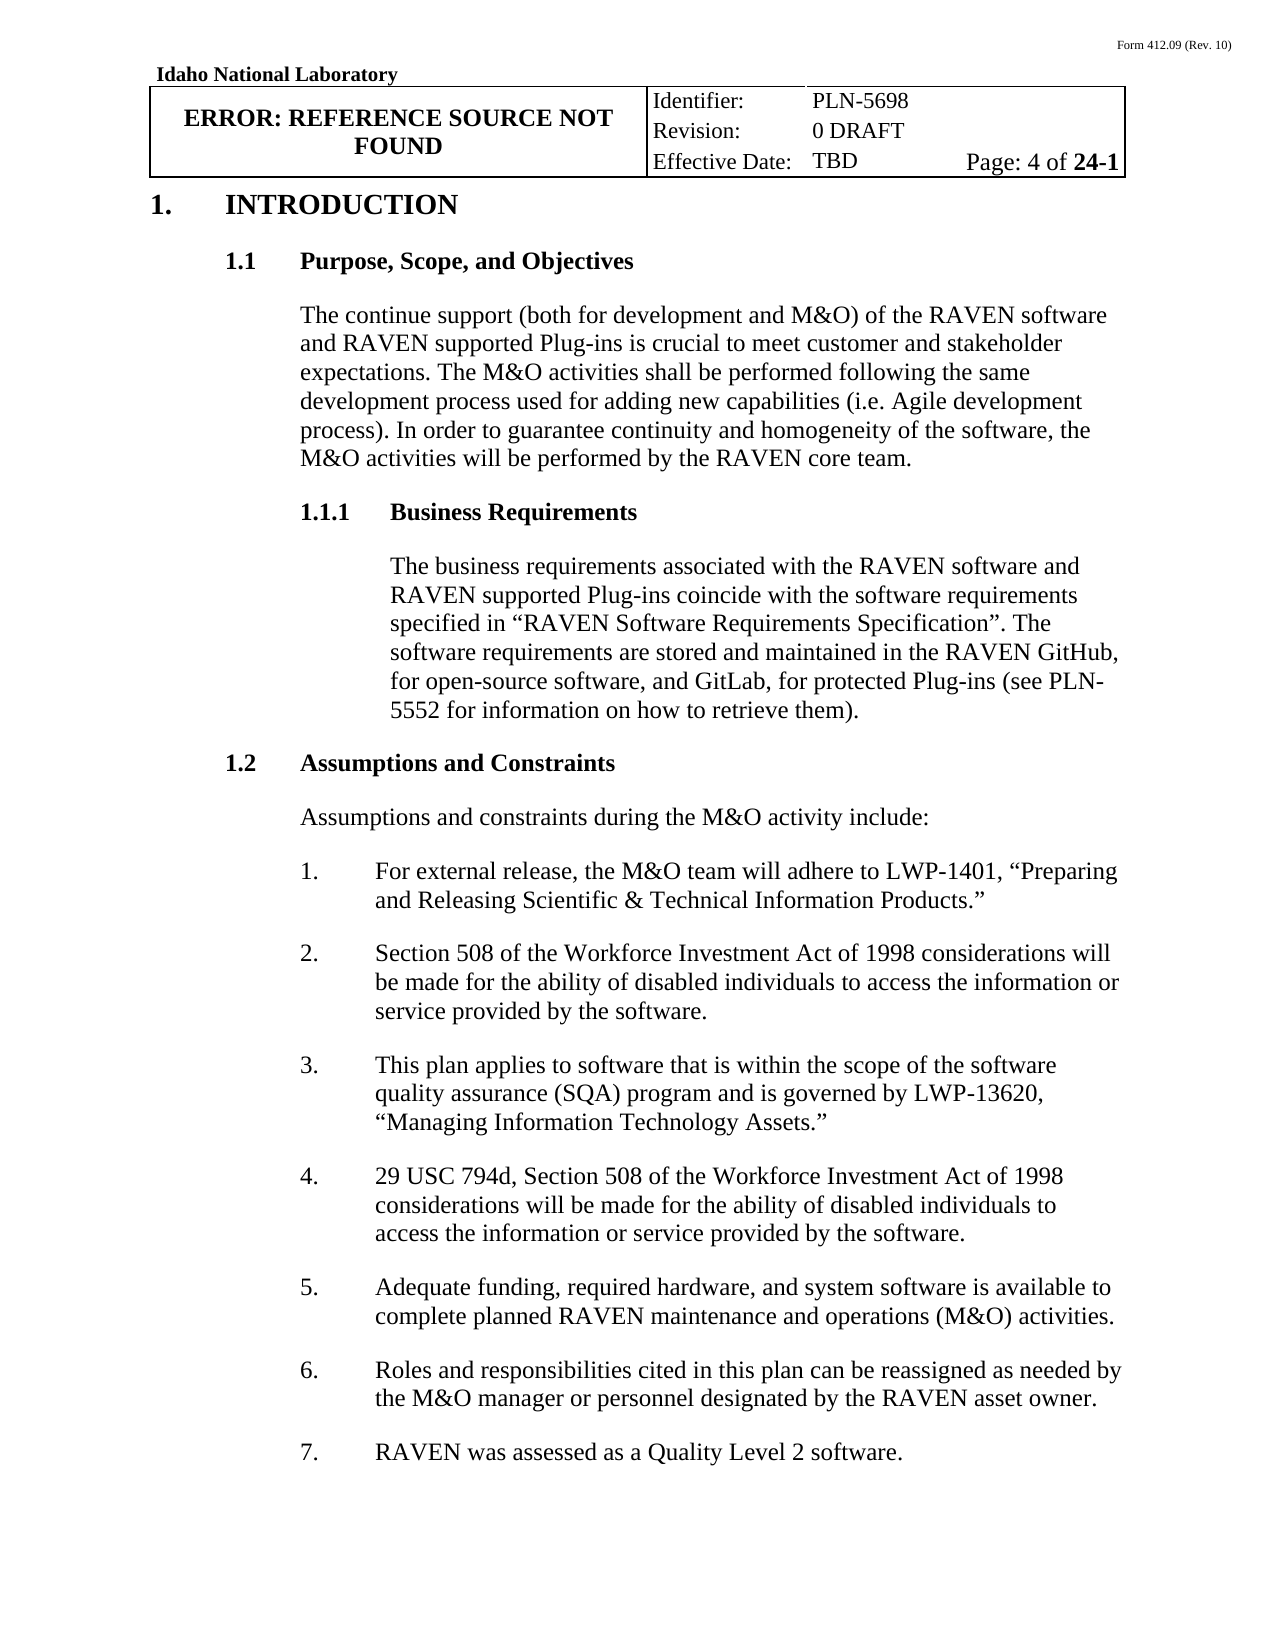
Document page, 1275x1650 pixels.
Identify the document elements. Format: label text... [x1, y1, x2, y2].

list Roles and responsibilities cited in this plan can be reassigned as needed by the M&O manager or personnel designated by the RAVEN asset owner. [300, 1355, 1125, 1412]
list RAVEN was assessed as a Quality Level 2 software. [300, 1437, 1125, 1466]
text The continue support (both for development and M&O) of the RAVEN software and RAVEN supported Plug-ins is crucial to meet customer and stakeholder expectations. The M&O activities shall be performed following the same development process used for adding new capabilities (i.e. Agile development process). In order to guarantee continuity and homogeneity of the software, the M&O activities will be performed by the RAVEN core team. [300, 300, 1125, 472]
subtitle Purpose, Scope, and Objectives [225, 246, 1125, 275]
list Section 508 of the Workforce Investment Act of 1998 considerations will be made for the ability of disabled individuals to access the information or service provided by the software. [300, 938, 1125, 1025]
list Adequate funding, required hardware, and system software is available to complete planned RAVEN maintenance and operations (M&O) activities. [300, 1272, 1125, 1330]
list For external release, the M&O team will adhere to LWP-1401, “Preparing and Releasing Scientific & Technical Information Products.” [300, 856, 1125, 913]
subtitle Business Requirements [300, 497, 1125, 526]
list 29 USC 794d, Section 508 of the Workforce Investment Act of 1998 considerations will be made for the ability of disabled individuals to access the information or service provided by the software. [300, 1161, 1125, 1247]
subtitle Assumptions and Constraints [225, 748, 1125, 777]
text The business requirements associated with the RAVEN software and RAVEN supported Plug-ins coincide with the software requirements specified in “RAVEN Software Requirements Specification”. The software requirements are stored and maintained in the RAVEN GitHub, for open-source software, and GitLab, for protected Plug-ins (see PLN-5552 for information on how to retrieve them). [390, 551, 1125, 723]
text Assumptions and constraints during the M&O activity include: [300, 802, 1125, 831]
subtitle INTRODUCTION [150, 187, 1125, 221]
list This plan applies to software that is within the scope of the software quality assurance (SQA) program and is governed by LWP-13620, “Managing Information Technology Assets.” [300, 1050, 1125, 1136]
